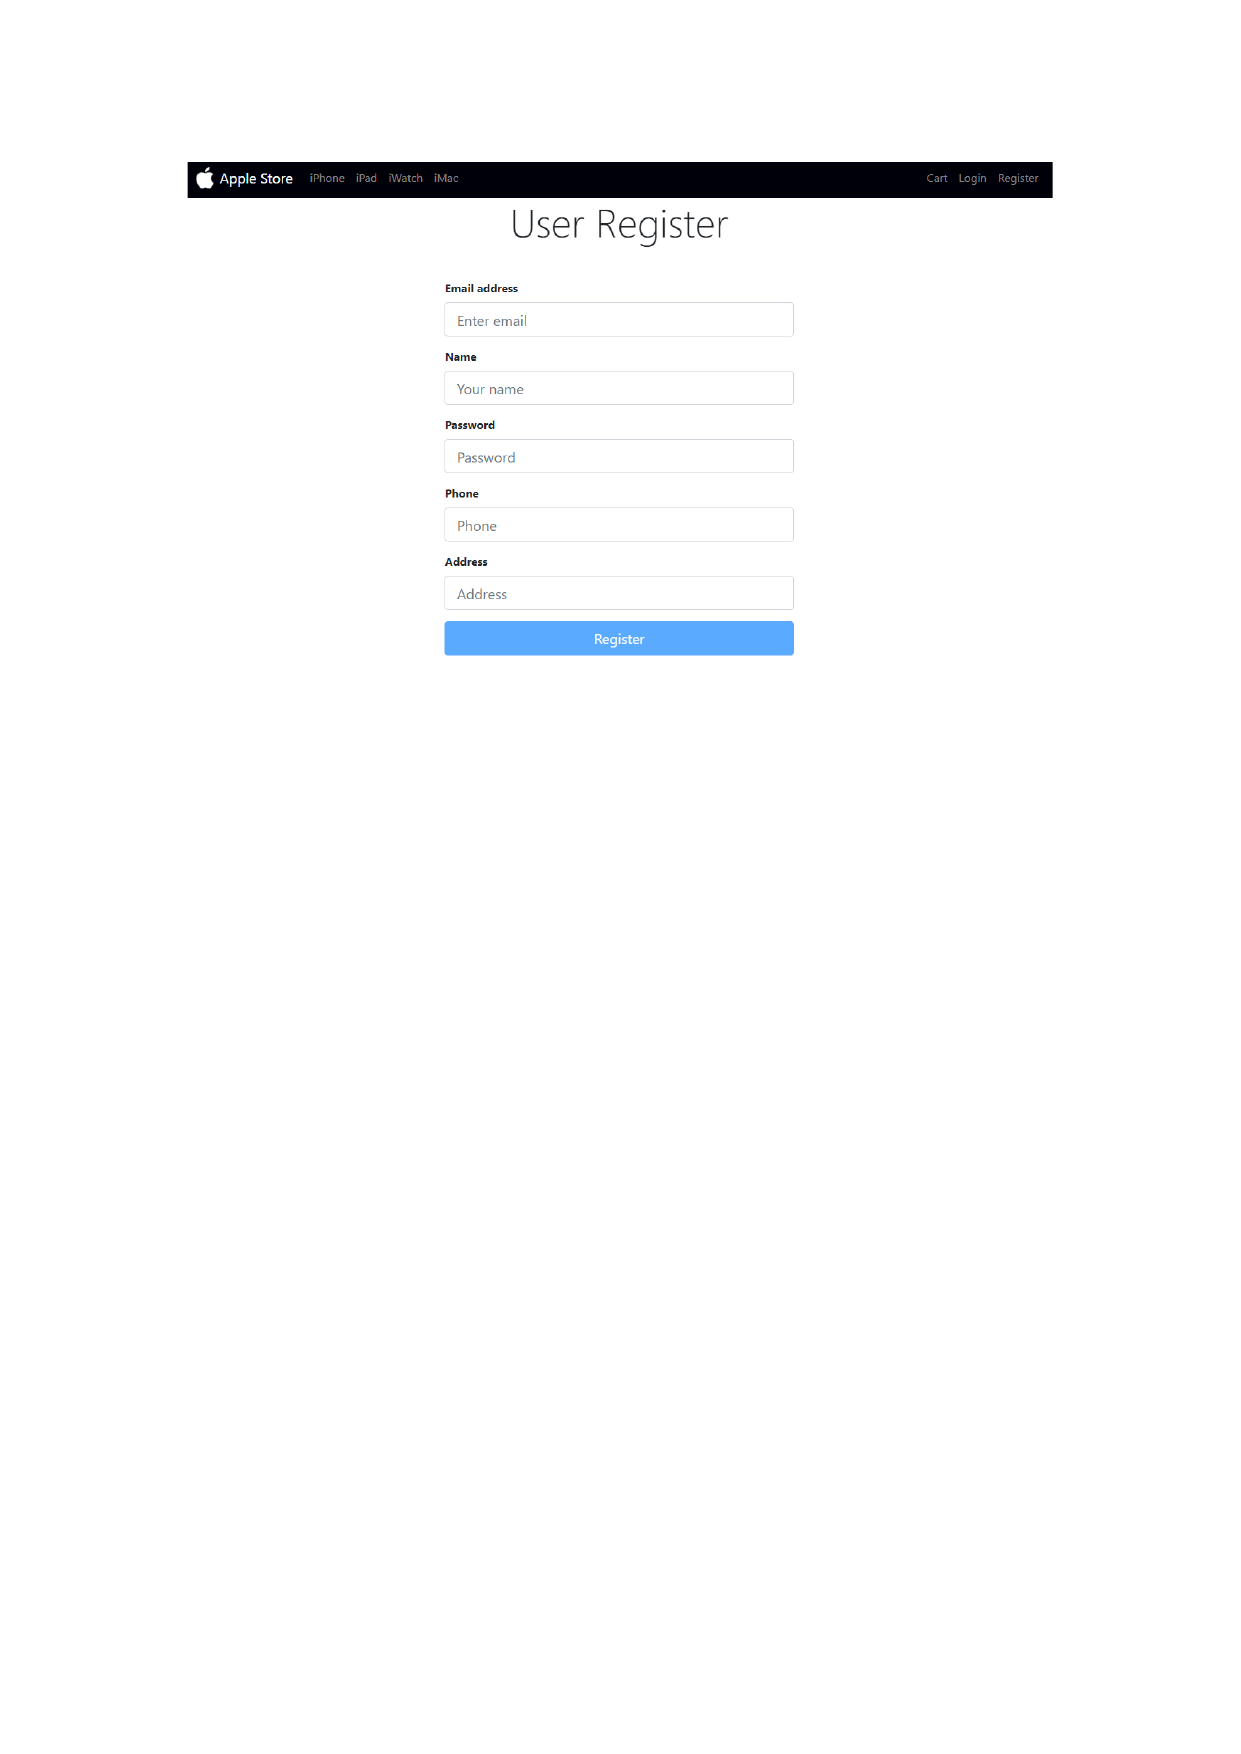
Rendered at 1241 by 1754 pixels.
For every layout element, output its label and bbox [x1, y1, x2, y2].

picture [187, 162, 1053, 727]
